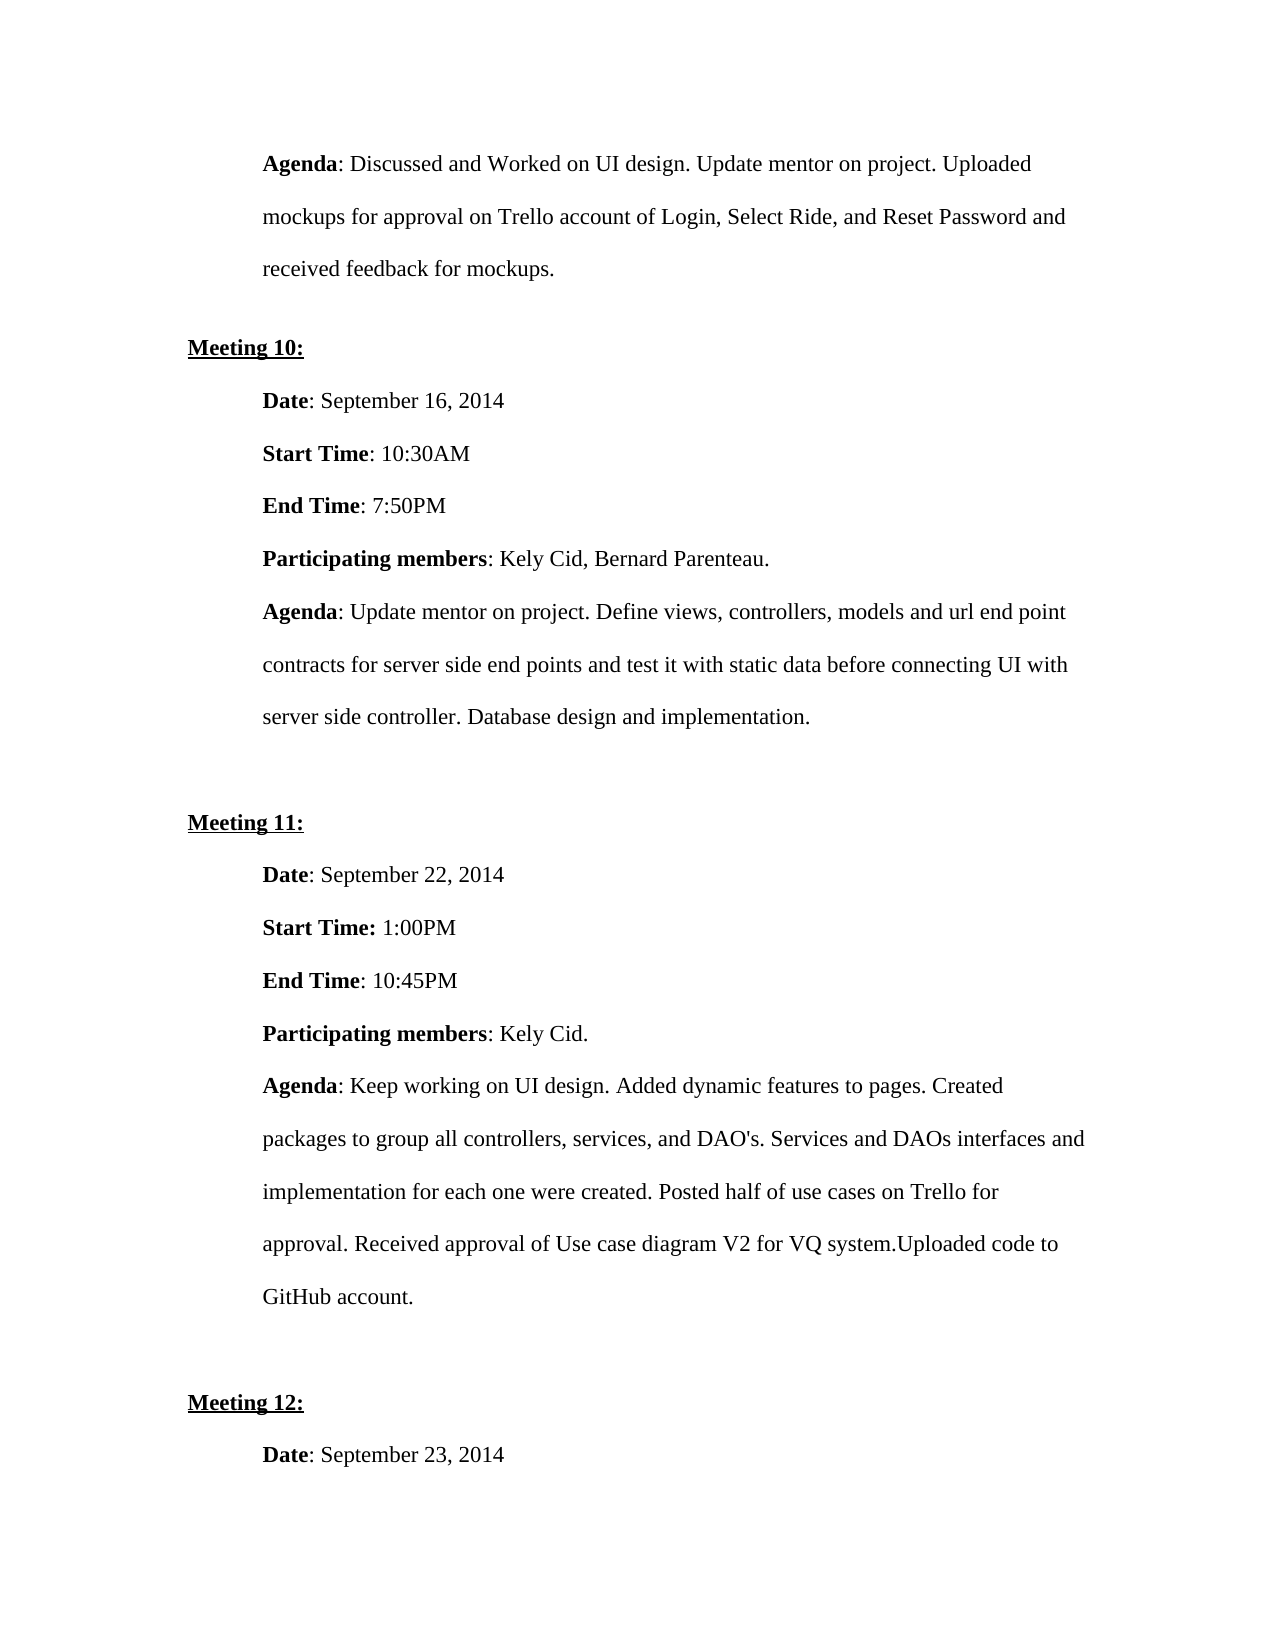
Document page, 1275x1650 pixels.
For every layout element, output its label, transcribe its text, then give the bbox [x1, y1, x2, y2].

text Meeting 12: [187, 1389, 1087, 1415]
text Participating members: Kely Cid, Bernard Parenteau. [262, 545, 1087, 572]
text Agenda: Update mentor on project. Define views, controllers, models and url end point contracts for server side end points and test it with static data before connecting UI with server side controller. Database design and implementation. [262, 598, 1087, 730]
text Meeting 11: [187, 809, 1087, 835]
text Agenda: Keep working on UI design. Added dynamic features to pages. Created packages to group all controllers, services, and DAO's. Services and DAOs interfaces and implementation for each one were created. Posted half of use cases on Trello for approval. Received approval of Use case diagram V2 for VQ system.Uploaded code to GitHub account. [262, 1072, 1087, 1309]
text End Time: 7:50PM [262, 493, 1087, 519]
text Start Time: 1:00PM [262, 914, 1087, 941]
text Date: September 16, 2014 [262, 387, 1087, 413]
text Start Time: 10:30AM [262, 440, 1087, 466]
text Agenda: Discussed and Worked on UI design. Update mentor on project. Uploaded mockups for approval on Trello account of Login, Select Ride, and Reset Password and received feedback for mockups. [262, 150, 1087, 282]
text Participating members: Kely Cid. [262, 1020, 1087, 1046]
text Meeting 10: [187, 334, 1087, 361]
text End Time: 10:45PM [262, 967, 1087, 993]
text Date: September 22, 2014 [262, 862, 1087, 888]
text Date: September 23, 2014 [262, 1441, 1087, 1468]
